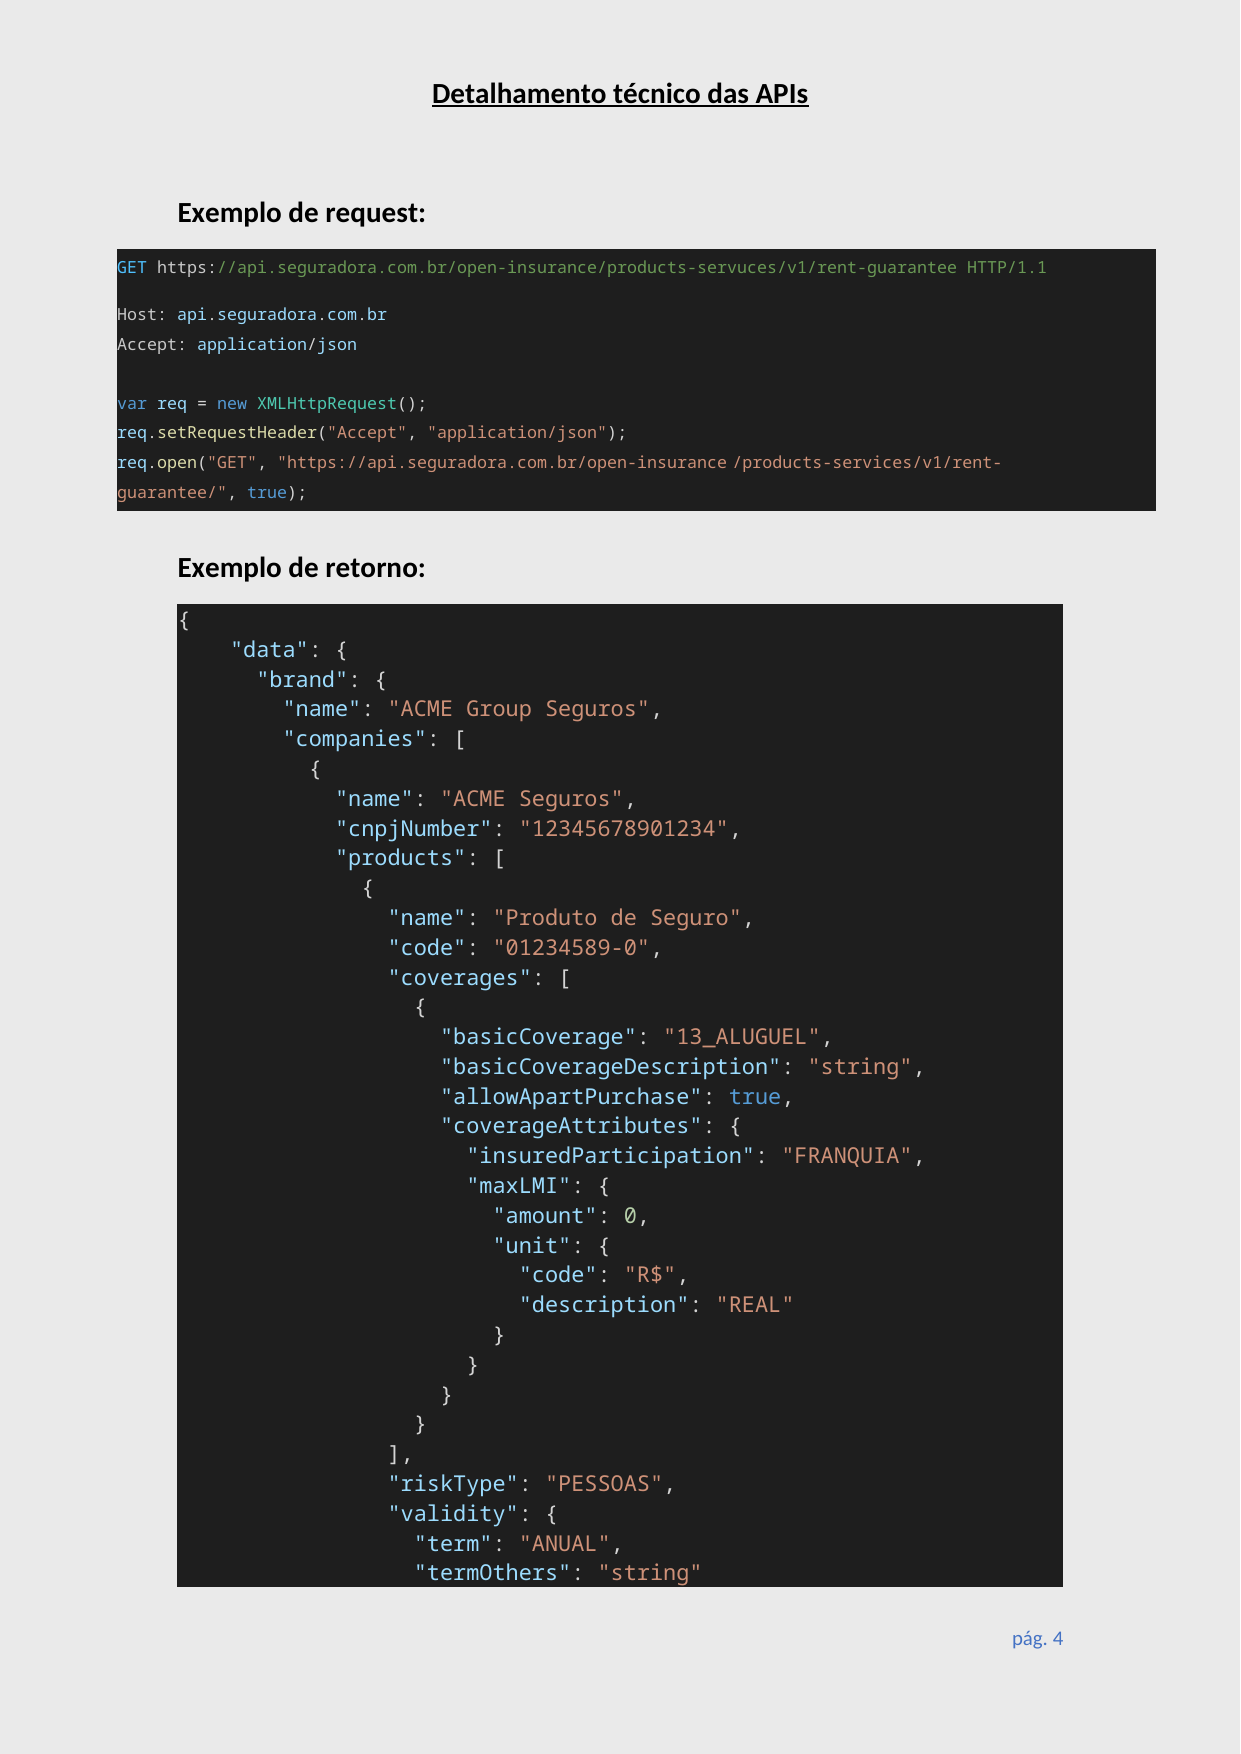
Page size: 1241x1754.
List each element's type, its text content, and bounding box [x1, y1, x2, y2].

text "coverageAttributes": { [177, 1111, 1063, 1140]
text "code": "R$", [177, 1259, 1063, 1289]
text "unit": { [177, 1230, 1063, 1259]
text } [177, 1379, 1063, 1408]
text } [177, 1408, 1063, 1438]
text "code": "01234589-0", [177, 932, 1063, 962]
text } [177, 1319, 1063, 1349]
text "description": "REAL" [177, 1289, 1063, 1319]
text "data": { [177, 634, 1063, 664]
text "allowApartPurchase": true, [177, 1081, 1063, 1111]
text Exemplo de request: [177, 194, 1063, 230]
text "maxLMI": { [177, 1170, 1063, 1200]
text "products": [ [177, 842, 1063, 872]
text { [177, 753, 1063, 783]
text "name": "ACME Group Seguros", [177, 693, 1063, 723]
text "validity": { [177, 1498, 1063, 1528]
text } [177, 1349, 1063, 1379]
text "amount": 0, [177, 1200, 1063, 1230]
text "basicCoverage": "13_ALUGUEL", [177, 1021, 1063, 1051]
text "name": "Produto de Seguro", [177, 902, 1063, 932]
text "brand": { [177, 664, 1063, 693]
text "basicCoverageDescription": "string", [177, 1051, 1063, 1081]
text { [177, 991, 1063, 1021]
text { [177, 604, 1063, 634]
text "insuredParticipation": "FRANQUIA", [177, 1140, 1063, 1170]
text "companies": [ [177, 723, 1063, 753]
text ], [177, 1438, 1063, 1468]
text "name": "ACME Seguros", [177, 783, 1063, 813]
text { [177, 872, 1063, 902]
text Exemplo de retorno: [177, 511, 1063, 584]
text "riskType": "PESSOAS", [177, 1468, 1063, 1498]
text "termOthers": "string" [177, 1557, 1063, 1587]
text "cnpjNumber": "12345678901234", [177, 813, 1063, 842]
text "term": "ANUAL", [177, 1528, 1063, 1557]
text "coverages": [ [177, 962, 1063, 991]
